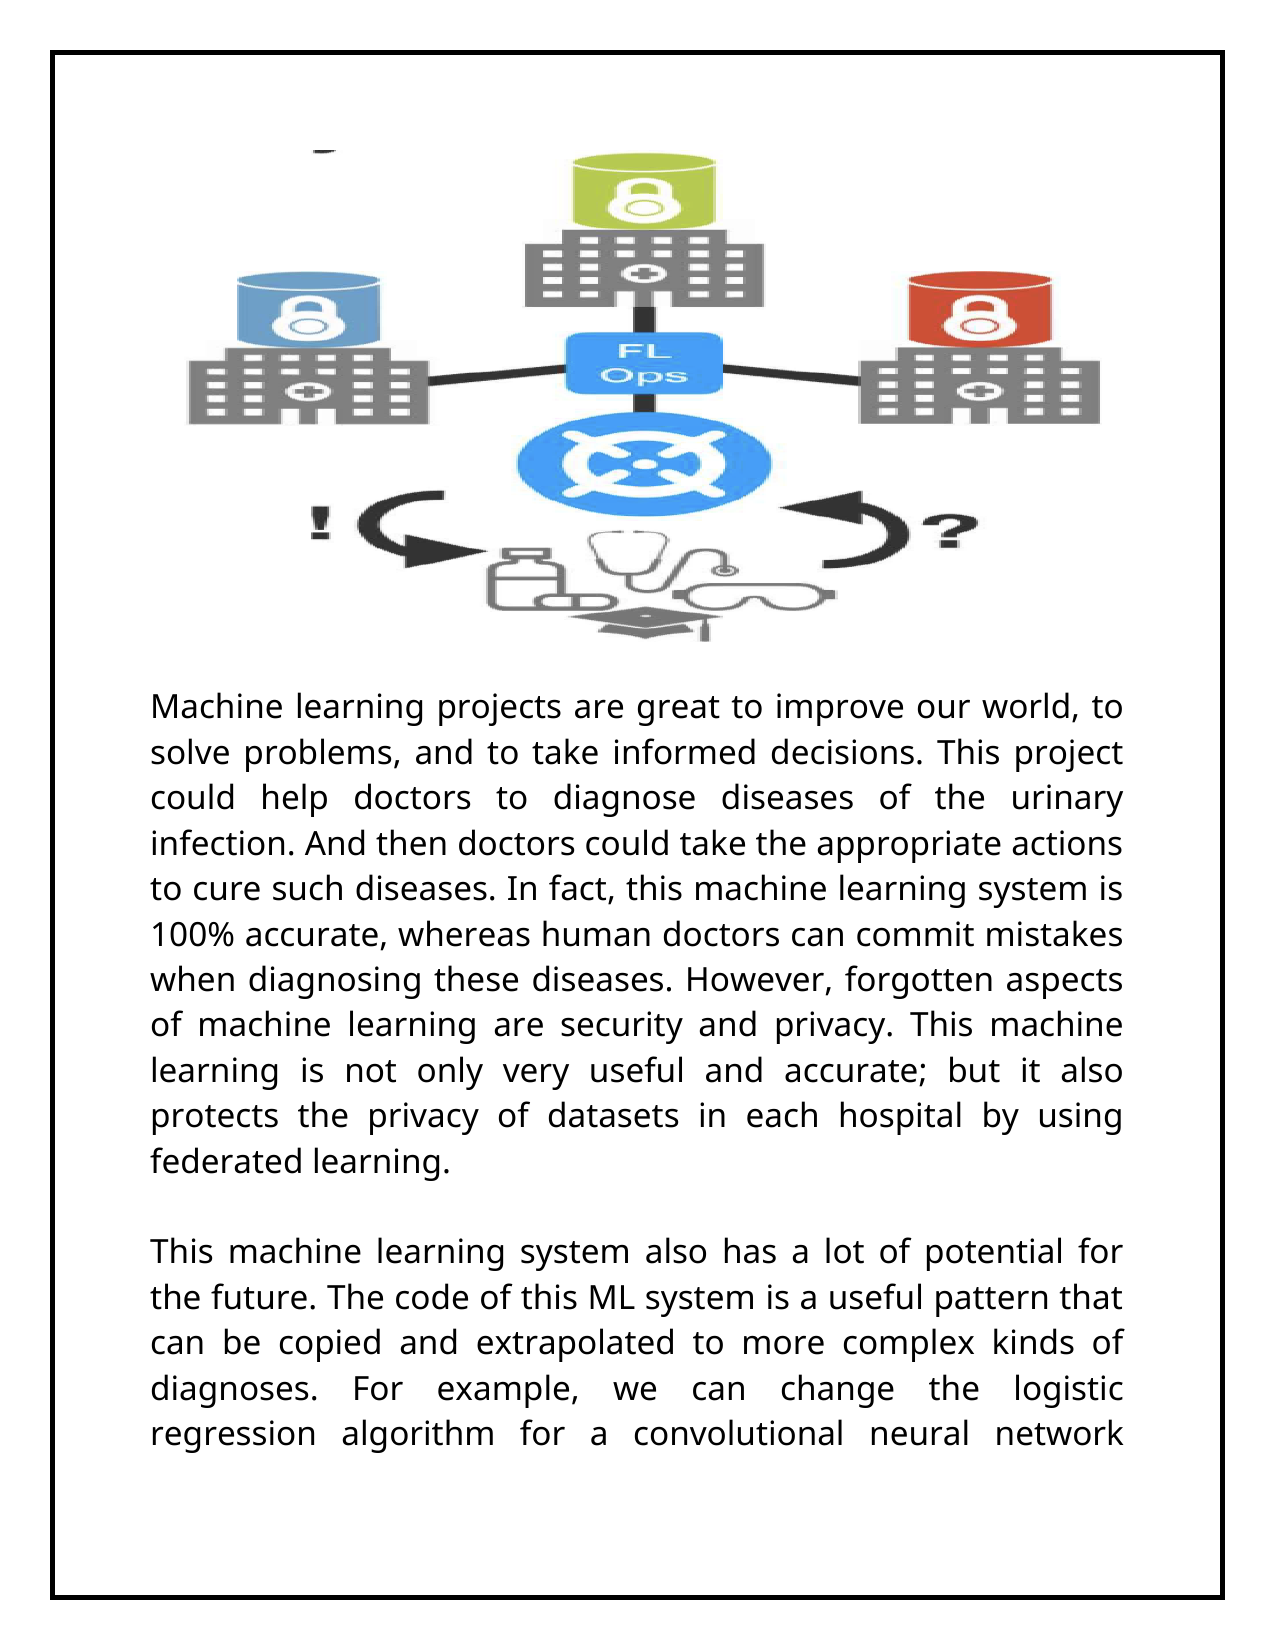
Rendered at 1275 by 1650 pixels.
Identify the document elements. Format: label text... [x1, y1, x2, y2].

text Machine learning projects are great to improve our world, to solve problems, and to take informed decisions. This project could help doctors to diagnose diseases of the urinary infection. And then doctors could take the appropriate actions to cure such diseases. In fact, this machine learning system is 100% accurate, whereas human doctors can commit mistakes when diagnosing these diseases. However, forgotten aspects of machine learning are security and privacy. This machine learning is not only very useful and accurate; but it also protects the privacy of datasets in each hospital by using federated learning. [150, 683, 1125, 1183]
picture [150, 150, 1125, 644]
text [150, 1228, 1125, 1455]
